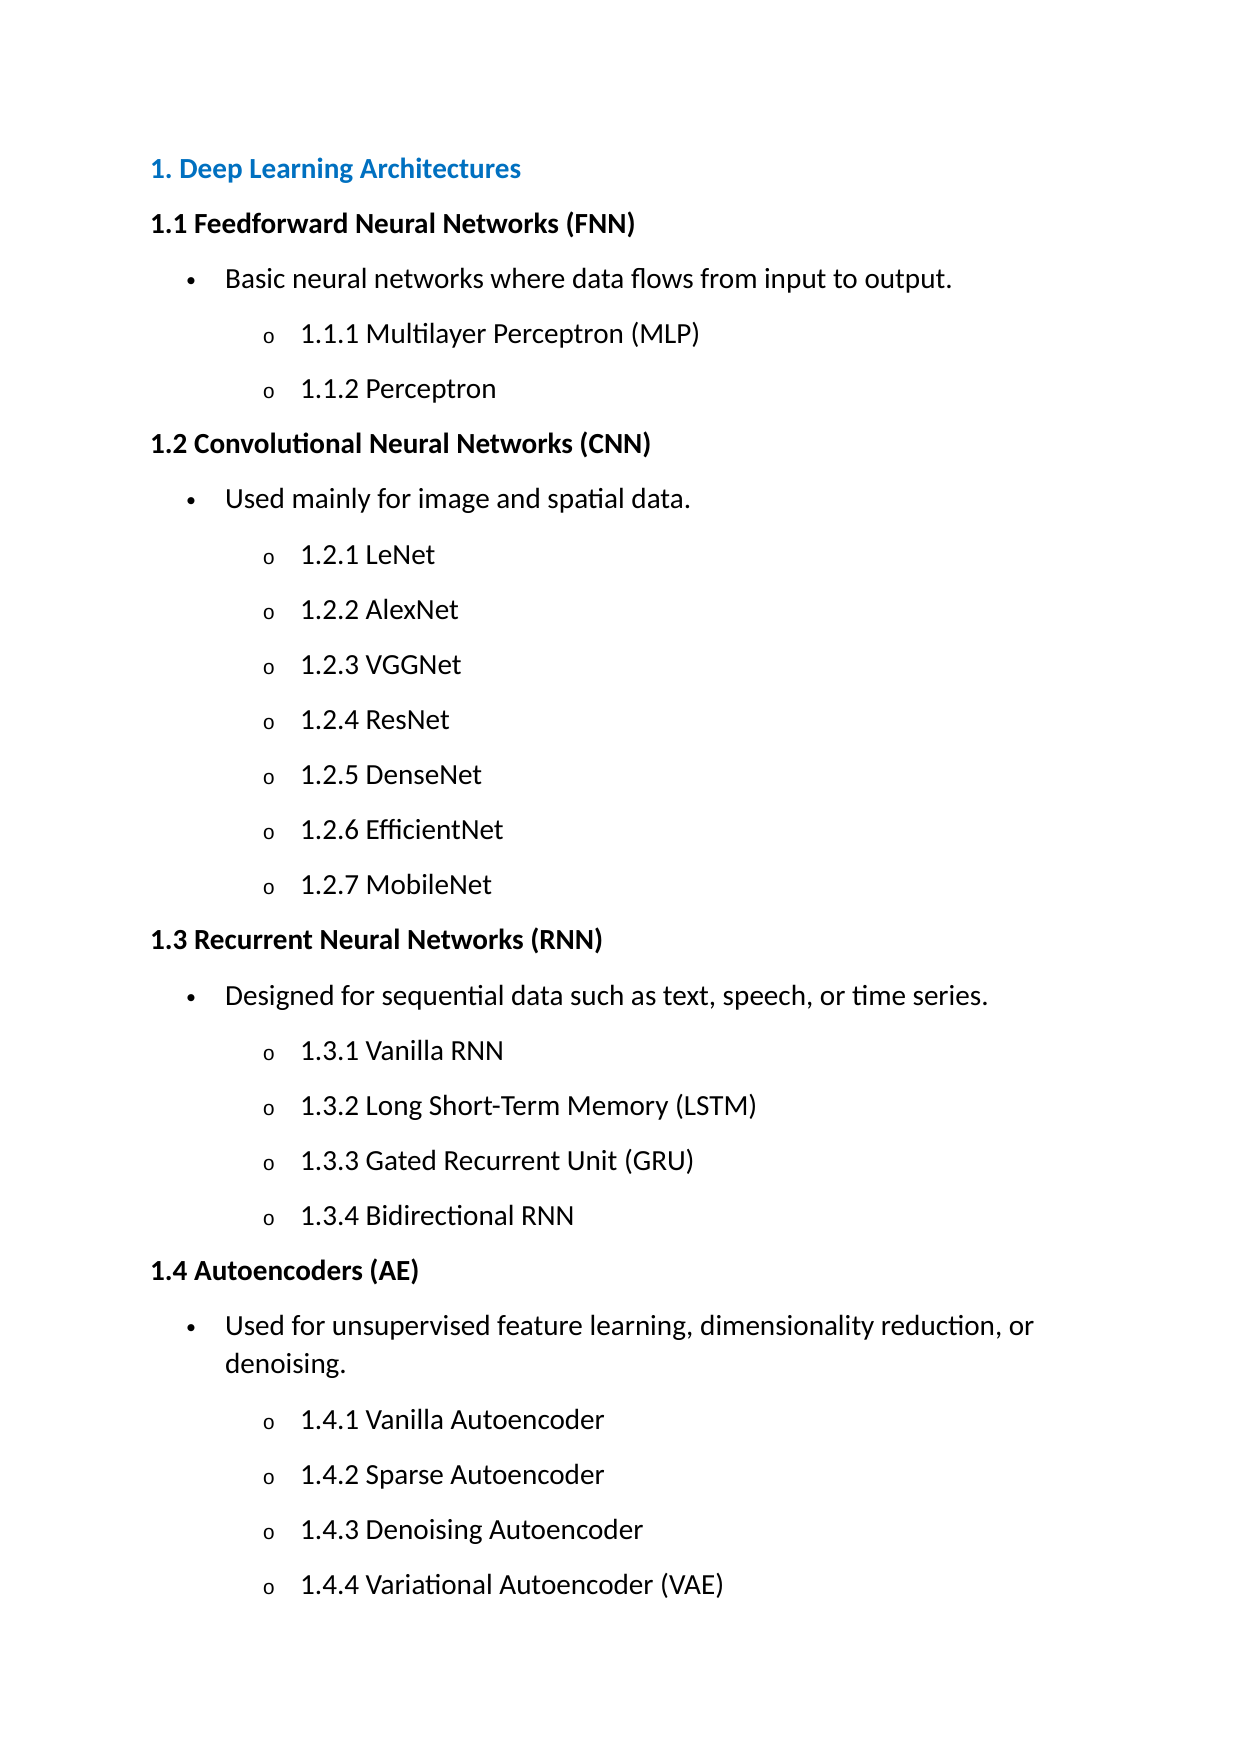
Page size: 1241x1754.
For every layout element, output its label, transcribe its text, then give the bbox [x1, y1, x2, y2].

list 1.4.2 Sparse Autoencoder [262, 1456, 1090, 1491]
text 1.3 Recurrent Neural Networks (RNN) [150, 921, 1090, 957]
list 1.3.4 Bidirectional RNN [262, 1197, 1090, 1233]
list 1.1.2 Perceptron [262, 370, 1090, 406]
list 1.2.2 AlexNet [262, 591, 1090, 626]
list 1.2.1 LeNet [262, 536, 1090, 571]
list 1.4.4 Variational Autoencoder (VAE) [262, 1566, 1090, 1602]
list Designed for sequential data such as text, speech, or time series. [187, 977, 1090, 1012]
list 1.4.3 Denoising Autoencoder [262, 1511, 1090, 1547]
list Used for unsupervised feature learning, dimensionality reduction, or denoising. [187, 1307, 1090, 1381]
text 1.2 Convolutional Neural Networks (CNN) [150, 426, 1090, 461]
list 1.3.3 Gated Recurrent Unit (GRU) [262, 1142, 1090, 1177]
list 1.2.3 VGGNet [262, 646, 1090, 682]
list Basic neural networks where data flows from input to output. [187, 260, 1090, 296]
list 1.2.4 ResNet [262, 701, 1090, 737]
list 1.2.7 MobileNet [262, 866, 1090, 902]
list 1.2.6 EfficientNet [262, 811, 1090, 847]
list 1.2.5 DenseNet [262, 756, 1090, 792]
list Used mainly for image and spatial data. [187, 481, 1090, 516]
list 1.3.1 Vanilla RNN [262, 1032, 1090, 1067]
text 1. Deep Learning Architectures [150, 150, 1090, 186]
list 1.3.2 Long Short-Term Memory (LSTM) [262, 1087, 1090, 1122]
text 1.4 Autoencoders (AE) [150, 1252, 1090, 1288]
text 1.1 Feedforward Neural Networks (FNN) [150, 205, 1090, 241]
list 1.1.1 Multilayer Perceptron (MLP) [262, 315, 1090, 351]
list 1.4.1 Vanilla Autoencoder [262, 1401, 1090, 1436]
